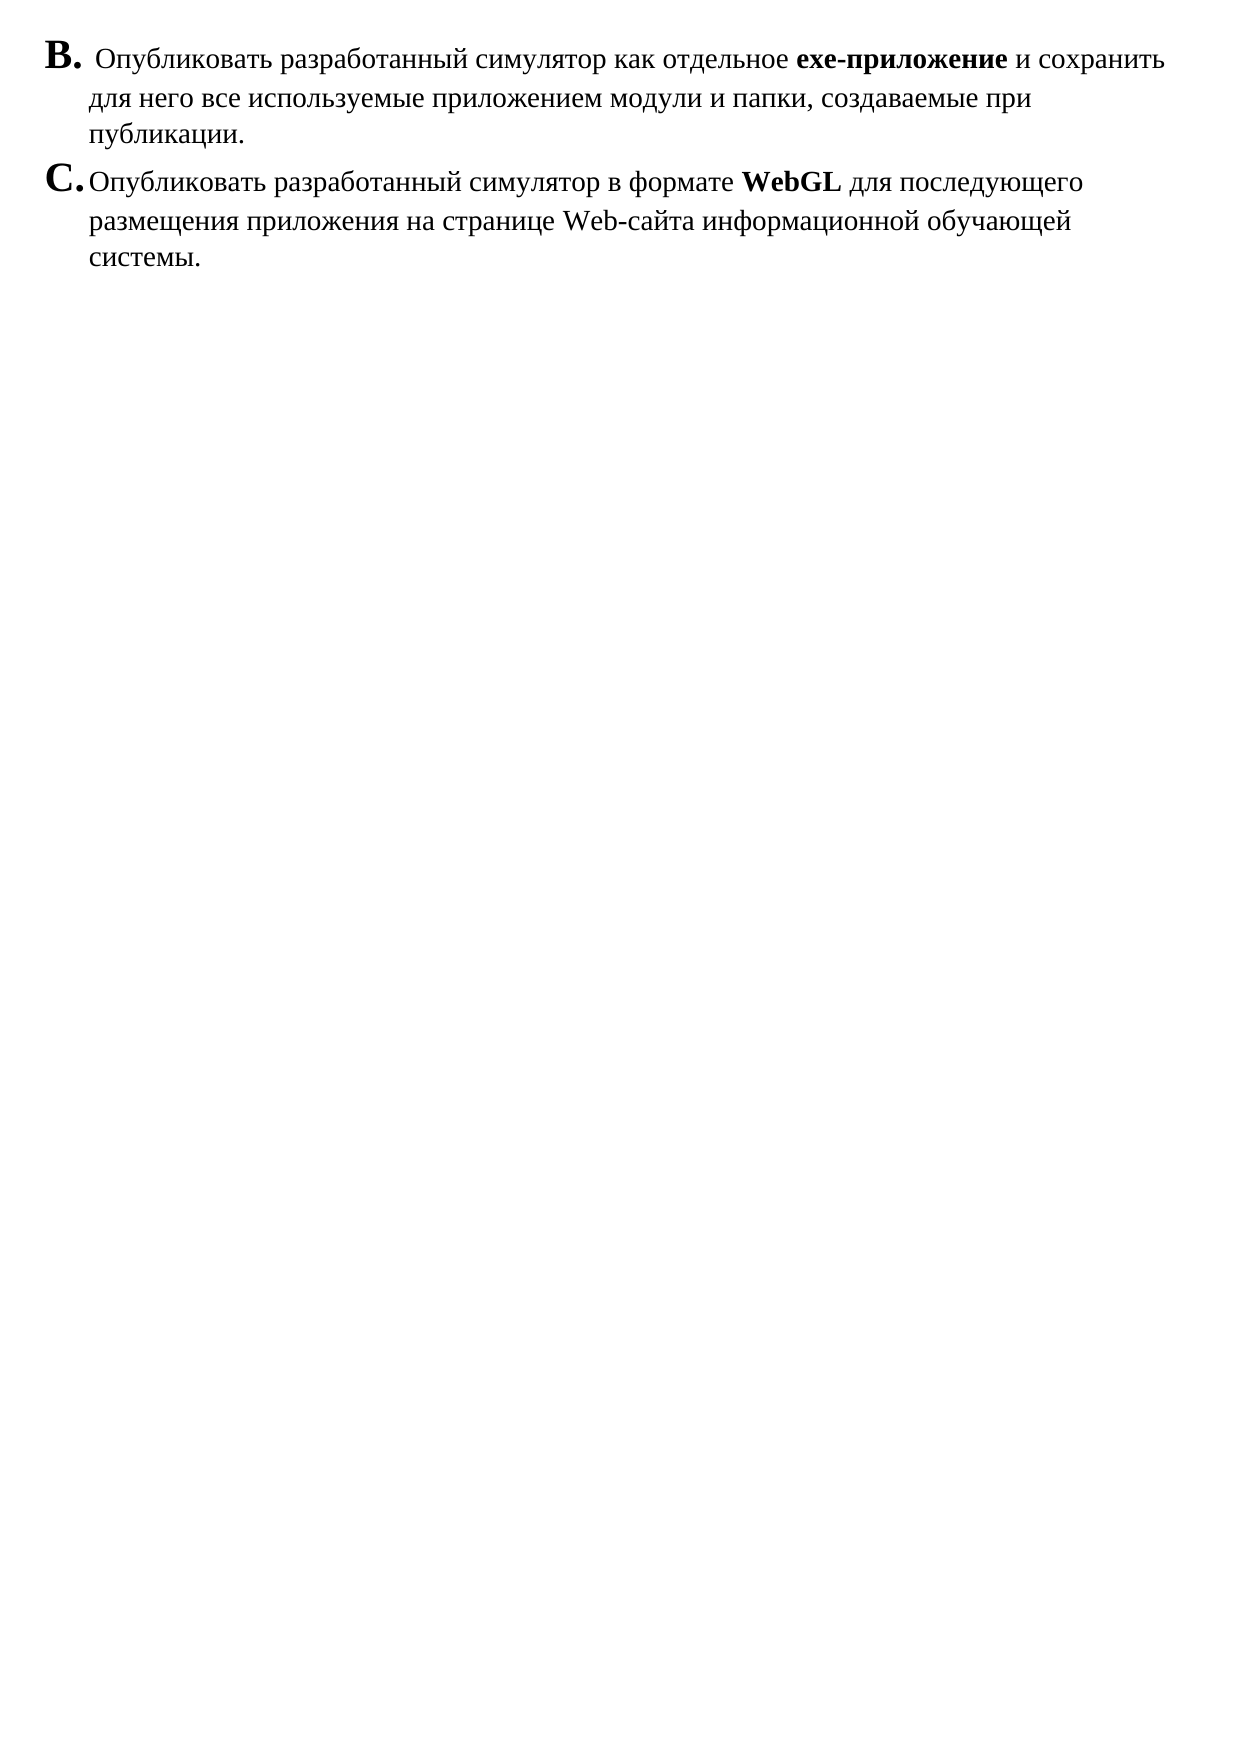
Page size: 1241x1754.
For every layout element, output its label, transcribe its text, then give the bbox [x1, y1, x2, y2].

list Опубликовать разработанный симулятор в формате WebGL для последующего размещения приложения на странице Web-сайта информационной обучающей системы. [44, 152, 1181, 273]
list Опубликовать разработанный симулятор как отдельное exe-приложение и сохранить для него все используемые приложением модули и папки, создаваемые при публикации. [44, 29, 1181, 150]
